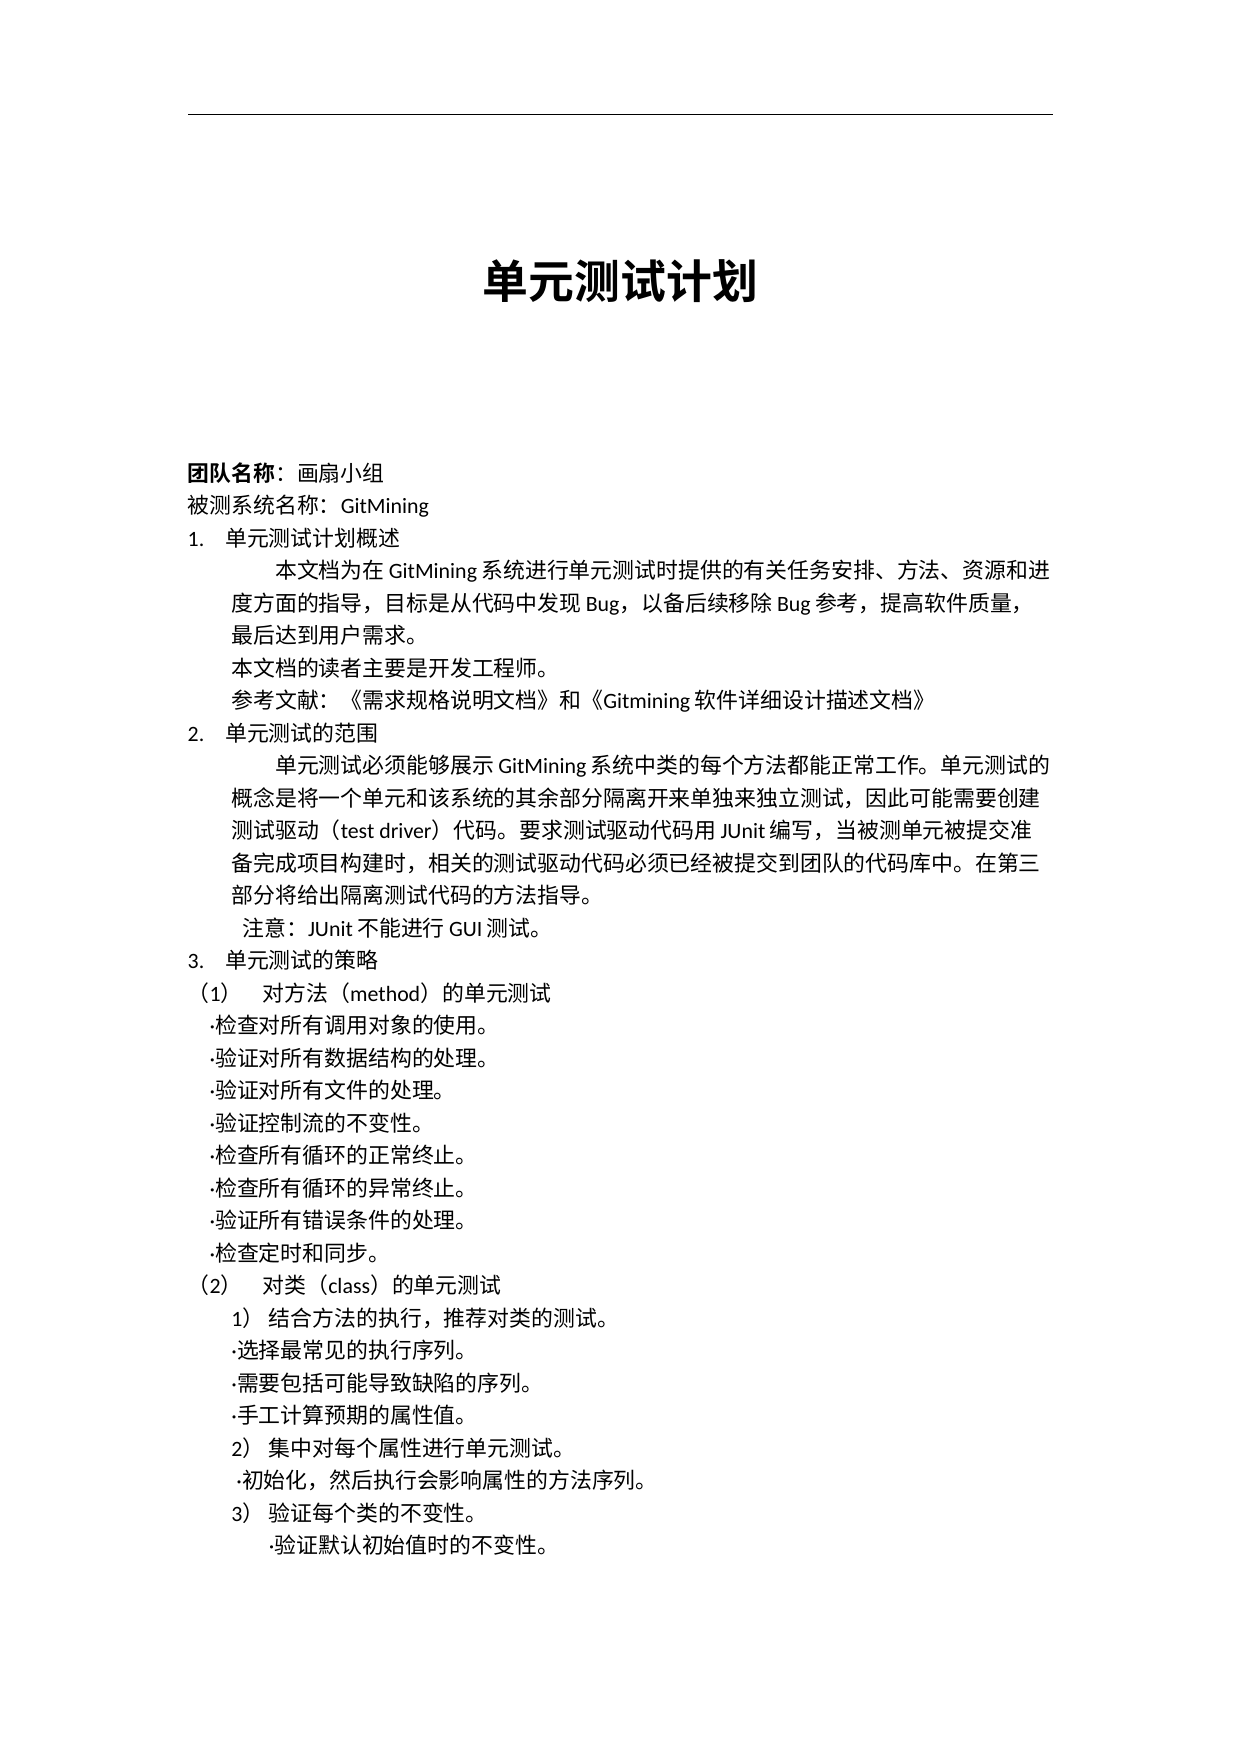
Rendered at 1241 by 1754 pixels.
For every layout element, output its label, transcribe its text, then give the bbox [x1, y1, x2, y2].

text 被测系统名称：GitMining [187, 488, 1053, 520]
list 集中对每个属性进行单元测试。 [231, 1430, 1053, 1463]
list 单元测试的范围 [187, 715, 1053, 748]
text ·检查对所有调用对象的使用。 [187, 1008, 1053, 1040]
text 团队名称：画扇小组 [187, 455, 1053, 488]
text ·选择最常见的执行序列。 [231, 1333, 1053, 1365]
list 单元测试的策略 [187, 943, 1053, 975]
list ·验证默认初始值时的不变性。 [269, 1528, 1053, 1560]
list 对方法（method）的单元测试 [187, 975, 1053, 1008]
list 对类（class）的单元测试 [187, 1268, 1053, 1300]
text ·检查所有循环的正常终止。 [187, 1138, 1053, 1170]
text ·验证控制流的不变性。 [187, 1105, 1053, 1138]
text 注意：JUnit不能进行GUI测试。 [187, 910, 1053, 943]
text ·验证对所有数据结构的处理。 [187, 1040, 1053, 1073]
text ·需要包括可能导致缺陷的序列。 [231, 1365, 1053, 1398]
text ·初始化，然后执行会影响属性的方法序列。 [231, 1463, 1053, 1495]
subtitle 单元测试计划 [187, 230, 1053, 327]
list 单元测试必须能够展示GitMining系统中类的每个方法都能正常工作。单元测试的概念是将一个单元和该系统的其余部分隔离开来单独来独立测试，因此可能需要创建测试驱动（test driver）代码。要求测试驱动代码用JUnit编写，当被测单元被提交准备完成项目构建时，相关的测试驱动代码必须已经被提交到团队的代码库中。在第三部分将给出隔离测试代码的方法指导。 [231, 748, 1053, 910]
text ·验证对所有文件的处理。 [187, 1073, 1053, 1105]
text ·验证所有错误条件的处理。 [187, 1203, 1053, 1235]
text ·检查定时和同步。 [187, 1235, 1053, 1268]
text ·手工计算预期的属性值。 [231, 1398, 1053, 1430]
text ·检查所有循环的异常终止。 [187, 1170, 1053, 1203]
list 结合方法的执行，推荐对类的测试。 [231, 1300, 1053, 1333]
list 参考文献：《需求规格说明文档》和《Gitmining软件详细设计描述文档》 [231, 683, 1053, 715]
list 本文档的读者主要是开发工程师。 [231, 650, 1053, 683]
list 验证每个类的不变性。 [231, 1495, 1053, 1528]
list 单元测试计划概述 [187, 520, 1053, 553]
list 本文档为在GitMining系统进行单元测试时提供的有关任务安排、方法、资源和进度方面的指导，目标是从代码中发现Bug，以备后续移除Bug参考，提高软件质量，最后达到用户需求。 [231, 553, 1053, 650]
